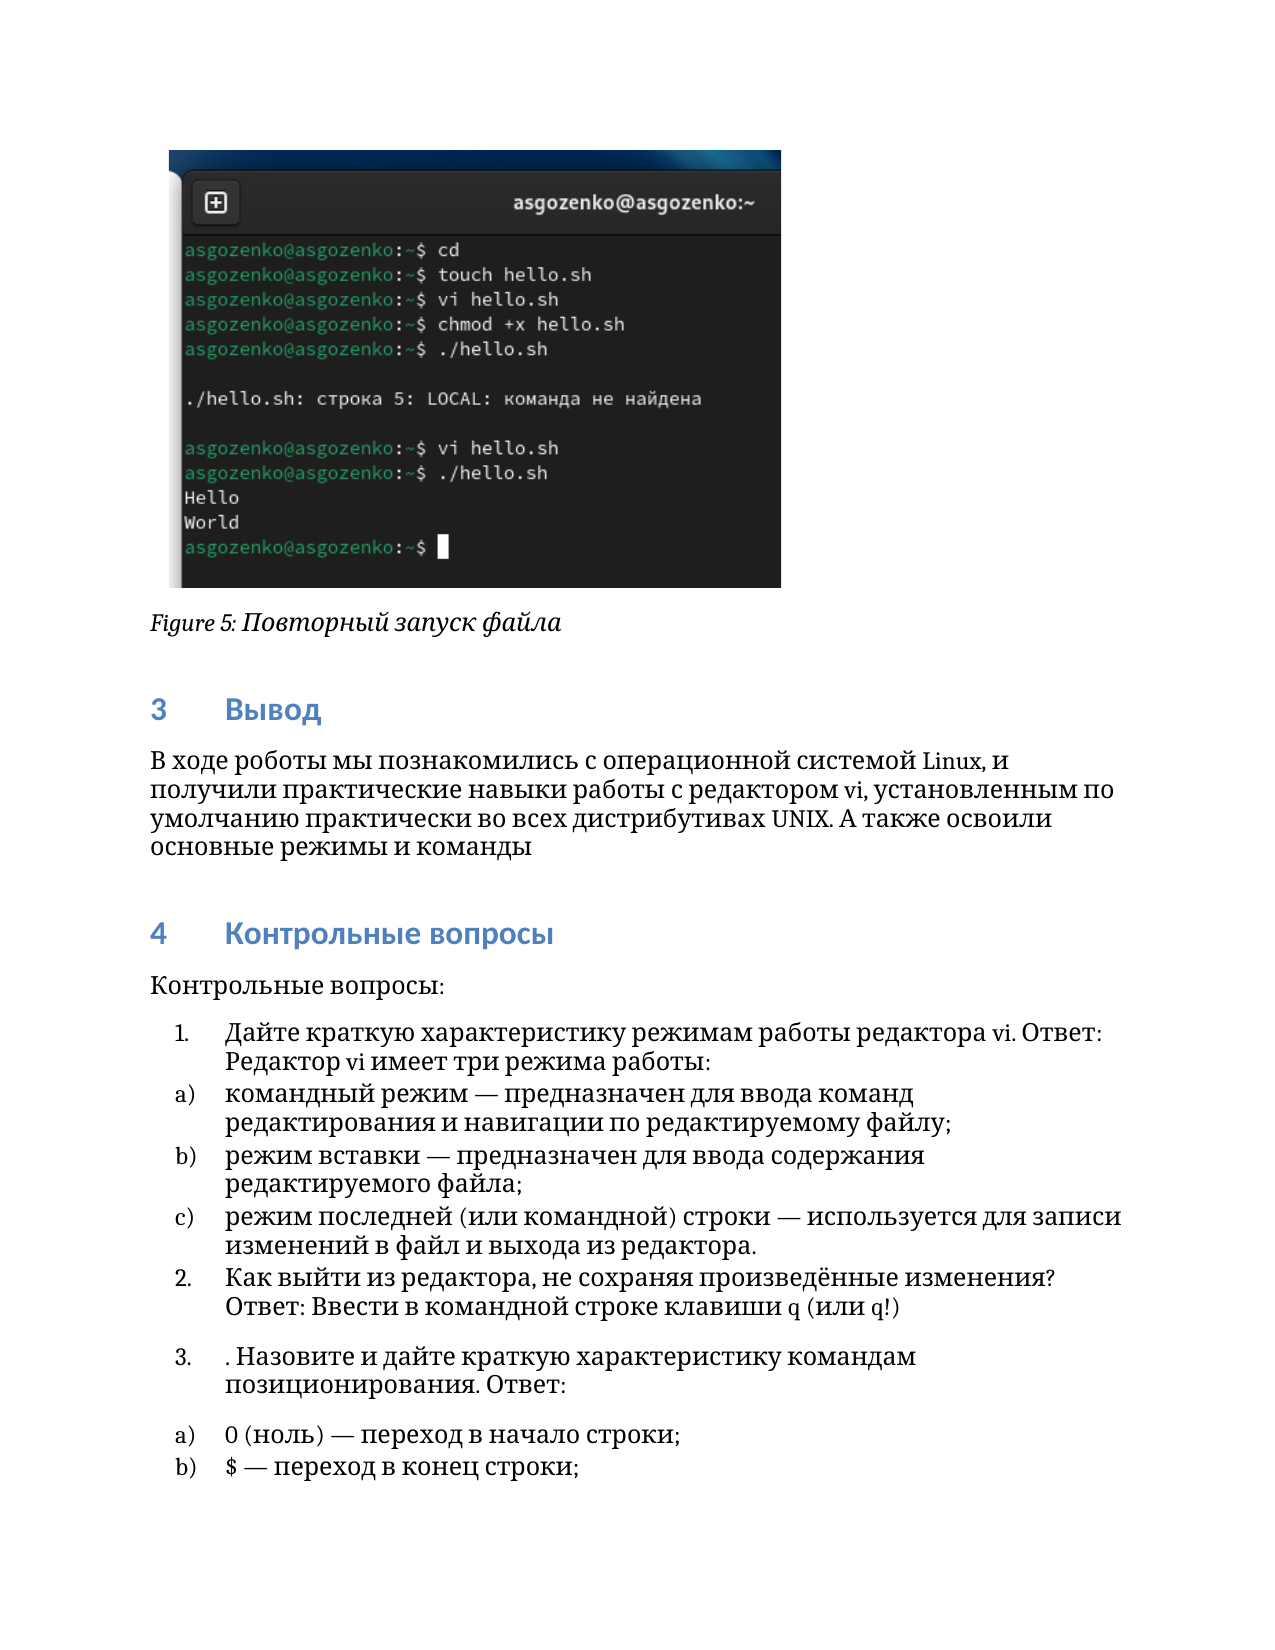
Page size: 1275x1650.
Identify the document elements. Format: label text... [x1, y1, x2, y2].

list Как выйти из редактора, не сохраняя произведённые изменения? Ответ: Ввести в командной строке клавиши q (или q!) [175, 1264, 1125, 1322]
text Figure 5: Повторный запуск файла [150, 609, 1125, 638]
list 0 (ноль) — переход в начало строки; [175, 1421, 1125, 1449]
list командный режим — предназначен для ввода команд редактирования и навигации по редактируемому файлу; [175, 1080, 1125, 1138]
list режим последней (или командной) строки — используется для записи изменений в файл и выхода из редактора. [175, 1203, 1125, 1260]
text Контрольные вопросы: [150, 972, 1125, 1000]
list режим вставки — предназначен для ввода содержания редактируемого файла; [175, 1142, 1125, 1199]
list $ — переход в конец строки; [175, 1453, 1125, 1482]
subtitle 3 Вывод [150, 688, 1125, 728]
subtitle 4 Контрольные вопросы [150, 912, 1125, 953]
text В ходе роботы мы познакомились с операционной системой Linux, и получили практические навыки работы с редактором vi, установленным по умолчанию практически во всех дистрибутивах UNIX. А также освоили основные режимы и команды [150, 747, 1125, 862]
list . Назовите и дайте краткую характеристику командам позиционирования. Ответ: [175, 1342, 1125, 1400]
list Дайте краткую характеристику режимам работы редактора vi. Ответ: Редактор vi имеет три режима работы: [175, 1019, 1125, 1077]
picture [168, 150, 782, 588]
